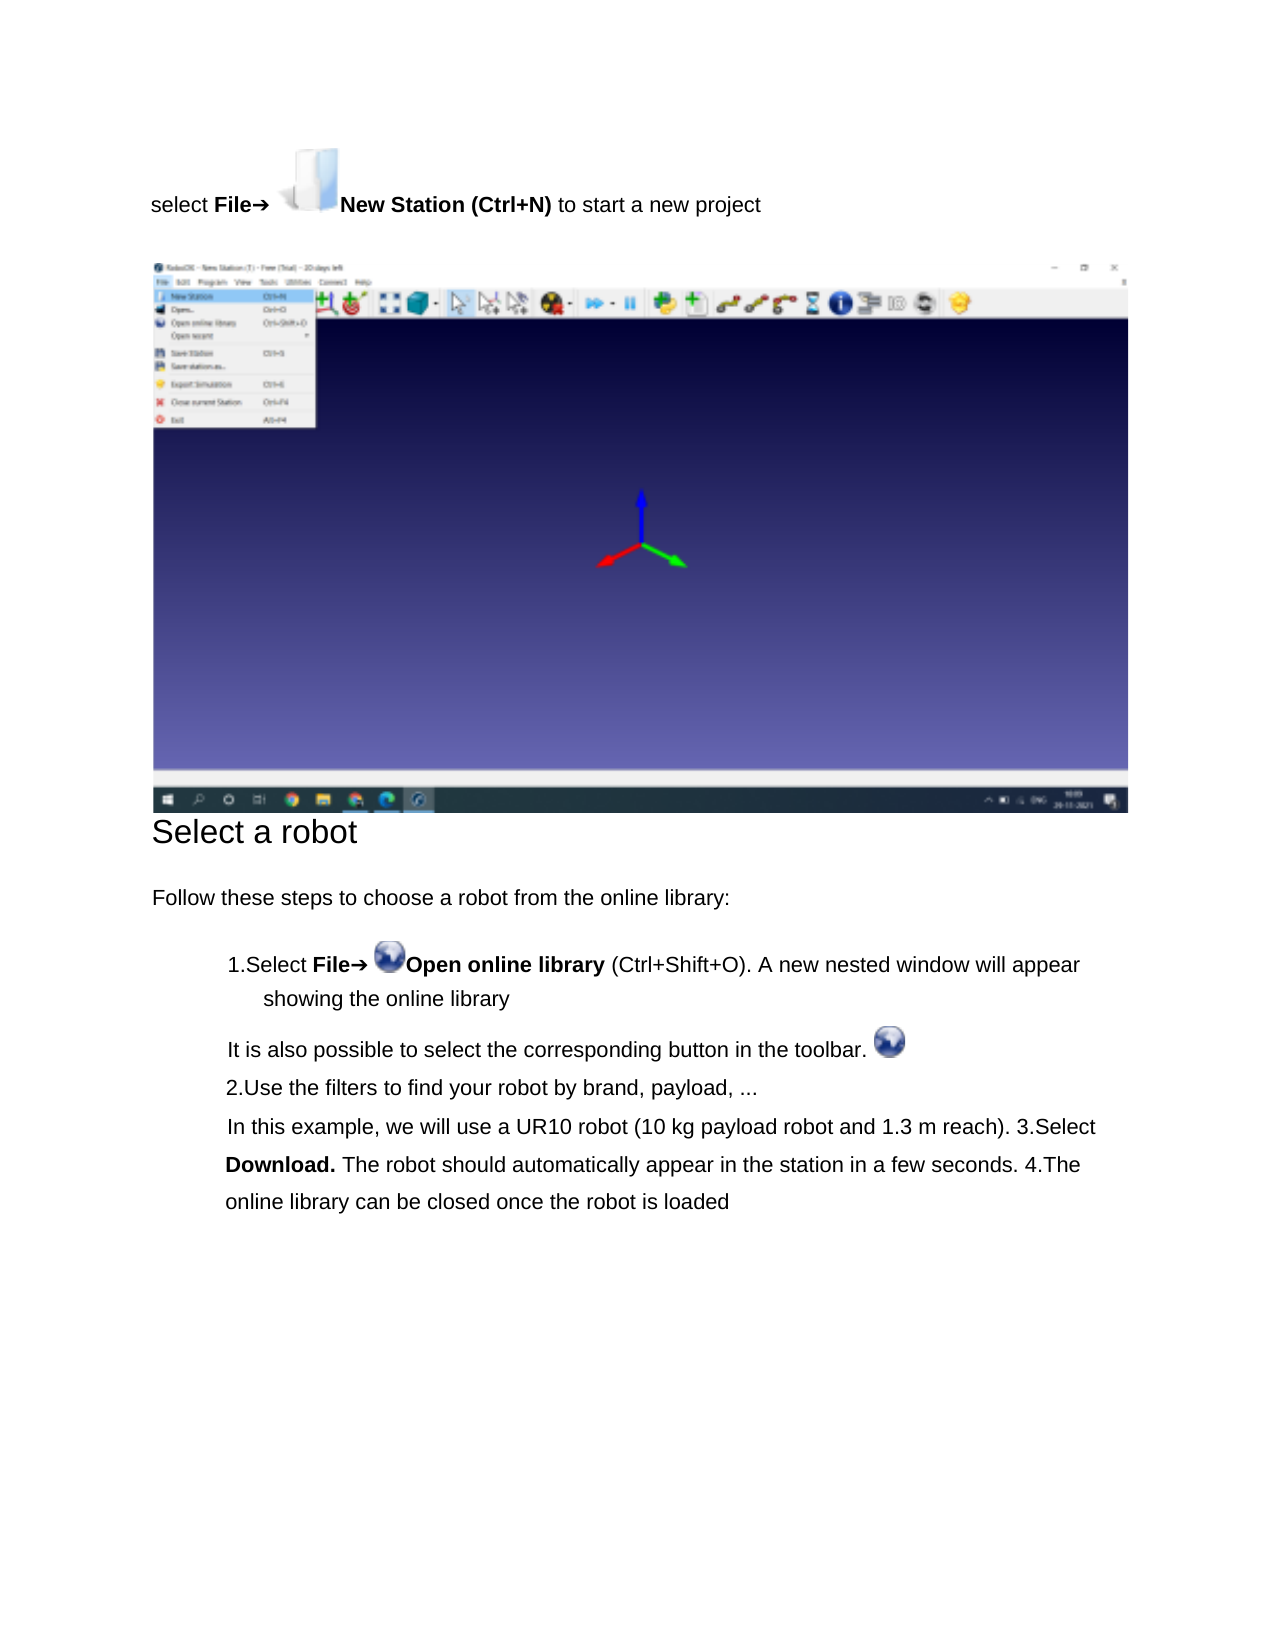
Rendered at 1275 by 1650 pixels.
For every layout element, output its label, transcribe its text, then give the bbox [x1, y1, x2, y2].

text select File➔ New Station (Ctrl+N) to start a new project [151, 148, 1270, 219]
text In this example, we will use a UR10 robot (10 kg payload robot and 1.3 m reach). 3.Select Download. The robot should automatically appear in the station in a few seconds. 4.The online library can be closed once the robot is loaded [225, 1114, 1106, 1214]
text Follow these steps to choose a robot from the online library: [152, 885, 1270, 910]
picture [275, 148, 340, 213]
text Select a robot [151, 812, 1270, 851]
text 1.Select File➔ Open online library (Ctrl+Shift+O). A new nested window will appear showing the online library [227, 941, 1089, 1011]
picture [153, 263, 1129, 813]
text 2.Use the filters to find your robot by brand, payload, ... [226, 1074, 1270, 1100]
text It is also possible to select the corresponding button in the toolbar. [227, 1026, 1270, 1062]
picture [374, 941, 406, 973]
picture [874, 1026, 906, 1058]
